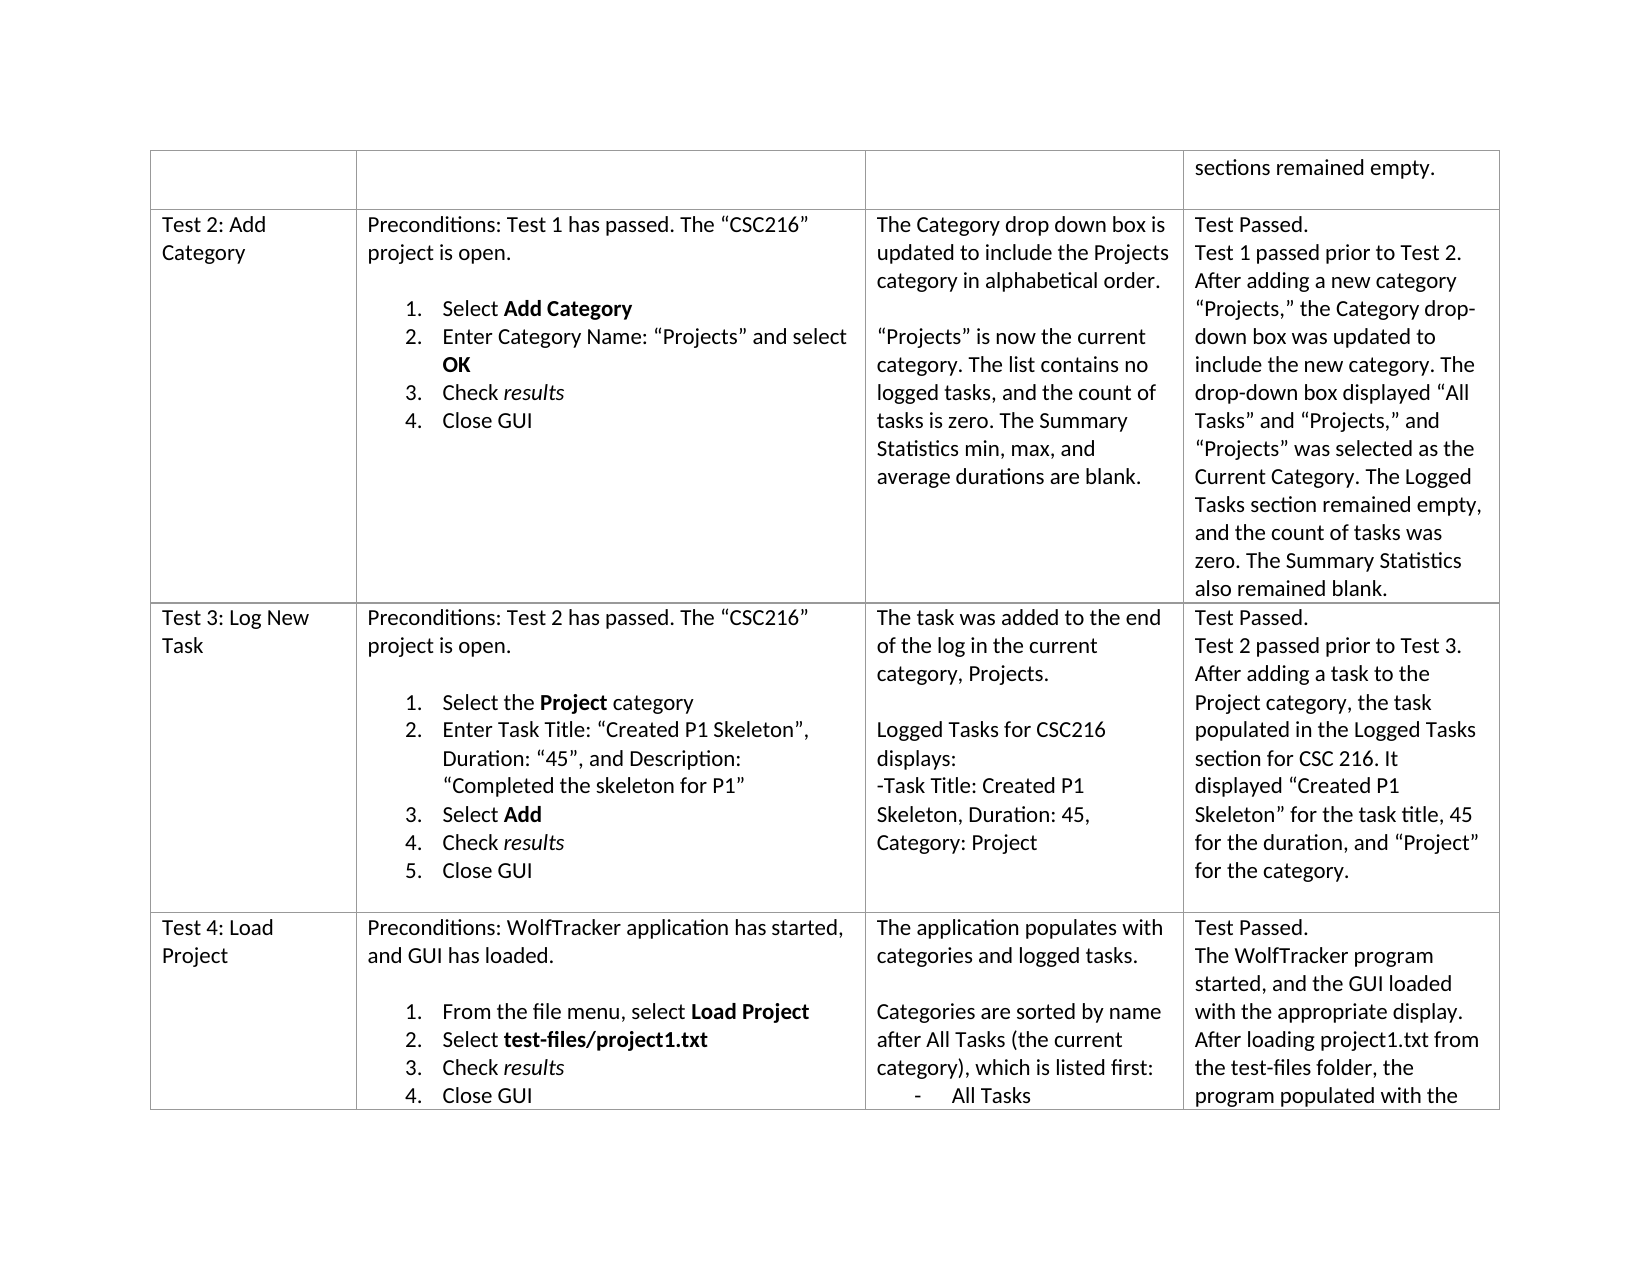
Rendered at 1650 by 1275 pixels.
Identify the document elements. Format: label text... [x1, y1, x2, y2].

table_cell Preconditions: Test 2 has passed. The “CSC216” project is open. Select the Project category Enter Task Title: “Created P1 Skeleton”, Duration: “45”, and Description: “Completed the skeleton for P1” Select Add Check results Close GUI [357, 604, 865, 912]
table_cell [1184, 913, 1499, 1109]
table_cell Test Passed. Test 2 passed prior to Test 3. After adding a task to the Project category, the task populated in the Logged Tasks section for CSC 216. It displayed “Created P1 Skeleton” for the task title, 45 for the duration, and “Project” for the category. [1184, 604, 1499, 912]
table_cell Test Passed. Test 1 passed prior to Test 2. After adding a new category “Projects,” the Category drop-down box was updated to include the new category. The drop-down box displayed “All Tasks” and “Projects,” and “Projects” was selected as the Current Category. The Logged Tasks section remained empty, and the count of tasks was zero. The Summary Statistics also remained blank. [1184, 210, 1499, 602]
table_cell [1184, 151, 1499, 209]
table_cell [151, 151, 356, 209]
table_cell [866, 913, 1183, 1109]
table_cell Preconditions: Test 1 has passed. The “CSC216” project is open. Select Add Category Enter Category Name: “Projects” and select OK Check results Close GUI [357, 210, 865, 602]
table_cell The Category drop down box is updated to include the Projects category in alphabetical order. “Projects” is now the current category. The list contains no logged tasks, and the count of tasks is zero. The Summary Statistics min, max, and average durations are blank. [866, 210, 1183, 602]
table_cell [357, 913, 865, 1109]
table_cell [357, 151, 865, 209]
table_cell Test 3: Log New Task [151, 604, 356, 912]
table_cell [151, 913, 356, 1109]
table_cell The task was added to the end of the log in the current category, Projects. Logged Tasks for CSC216 displays: -Task Title: Created P1 Skeleton, Duration: 45, Category: Project [866, 604, 1183, 912]
table_cell Test 2: Add Category [151, 210, 356, 602]
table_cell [866, 151, 1183, 209]
